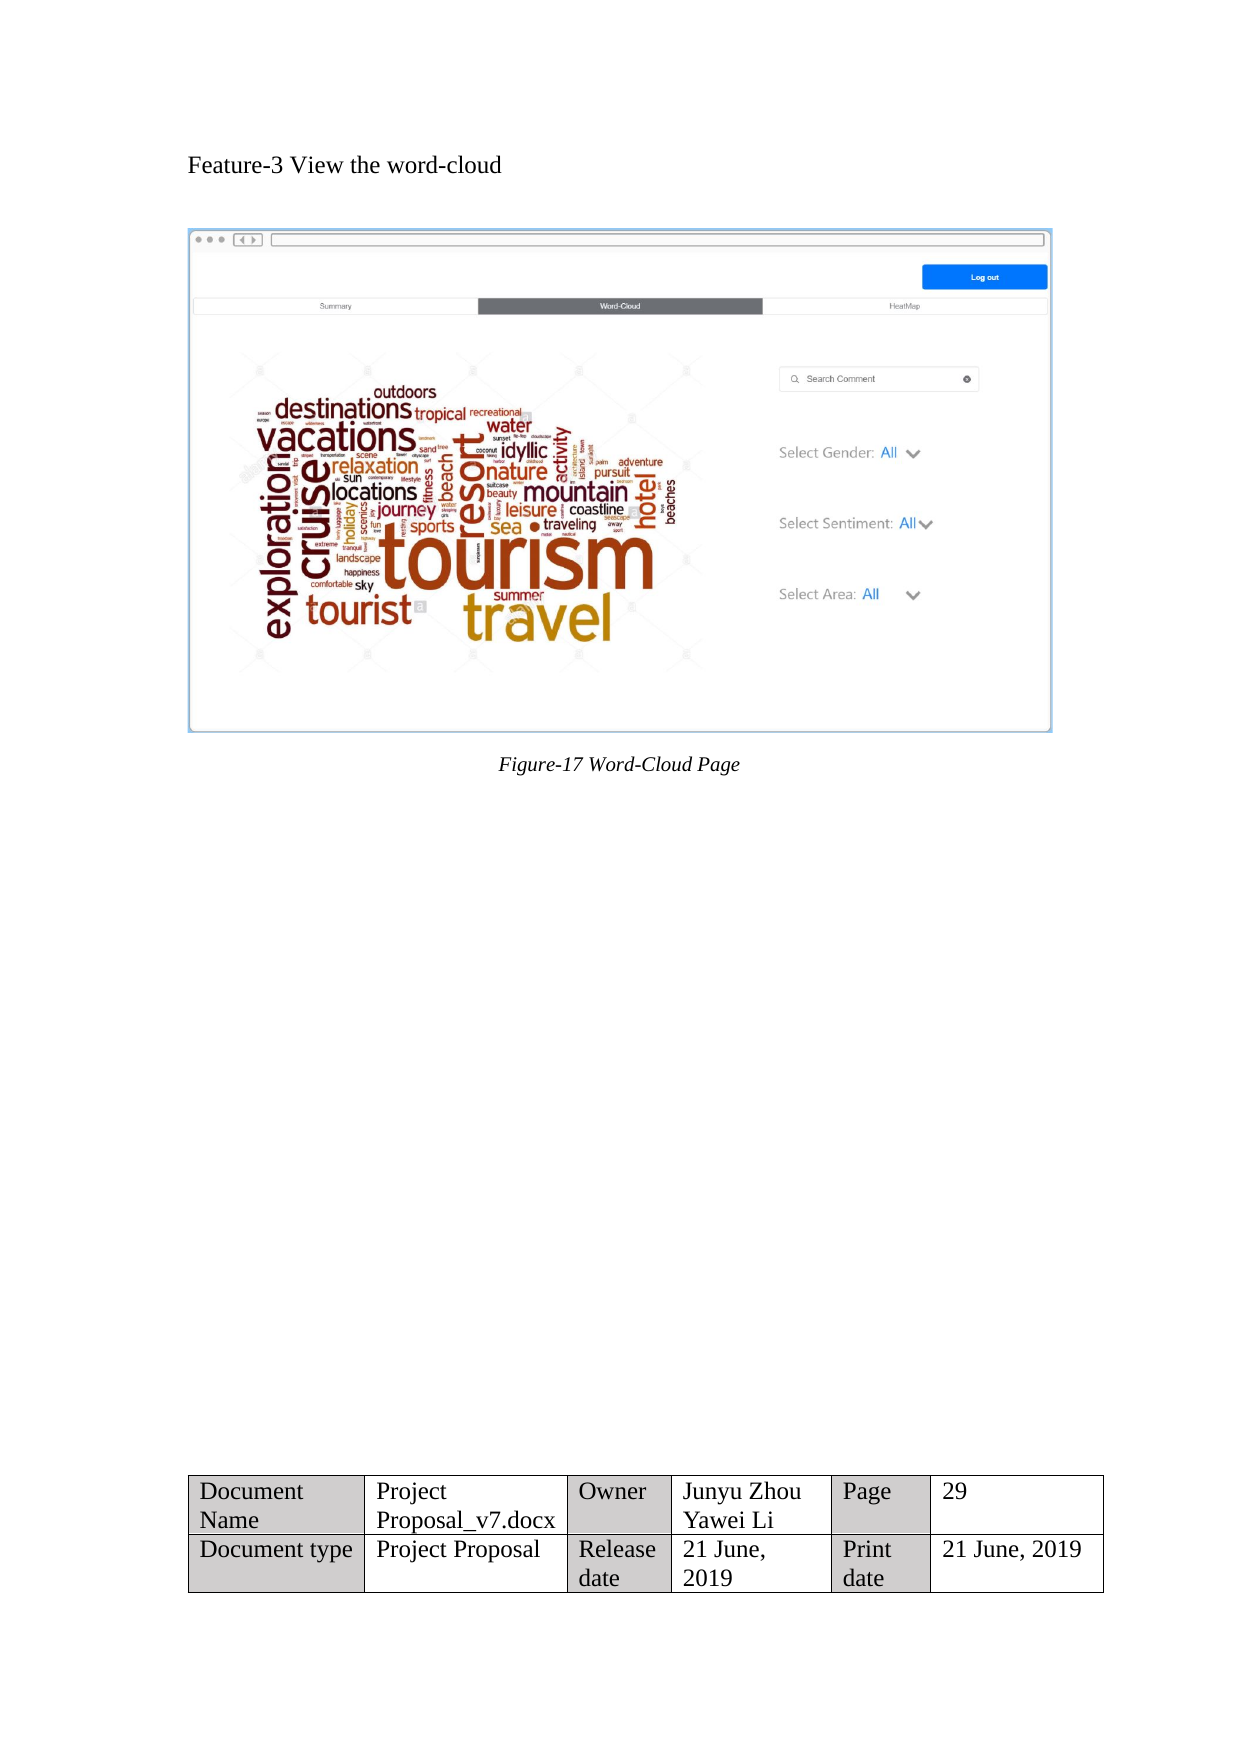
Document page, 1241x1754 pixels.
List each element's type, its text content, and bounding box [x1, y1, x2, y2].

text Feature-3 View the word-cloud [187, 150, 1053, 179]
text Figure-17 Word-Cloud Page [187, 752, 1053, 776]
picture [187, 228, 1053, 733]
